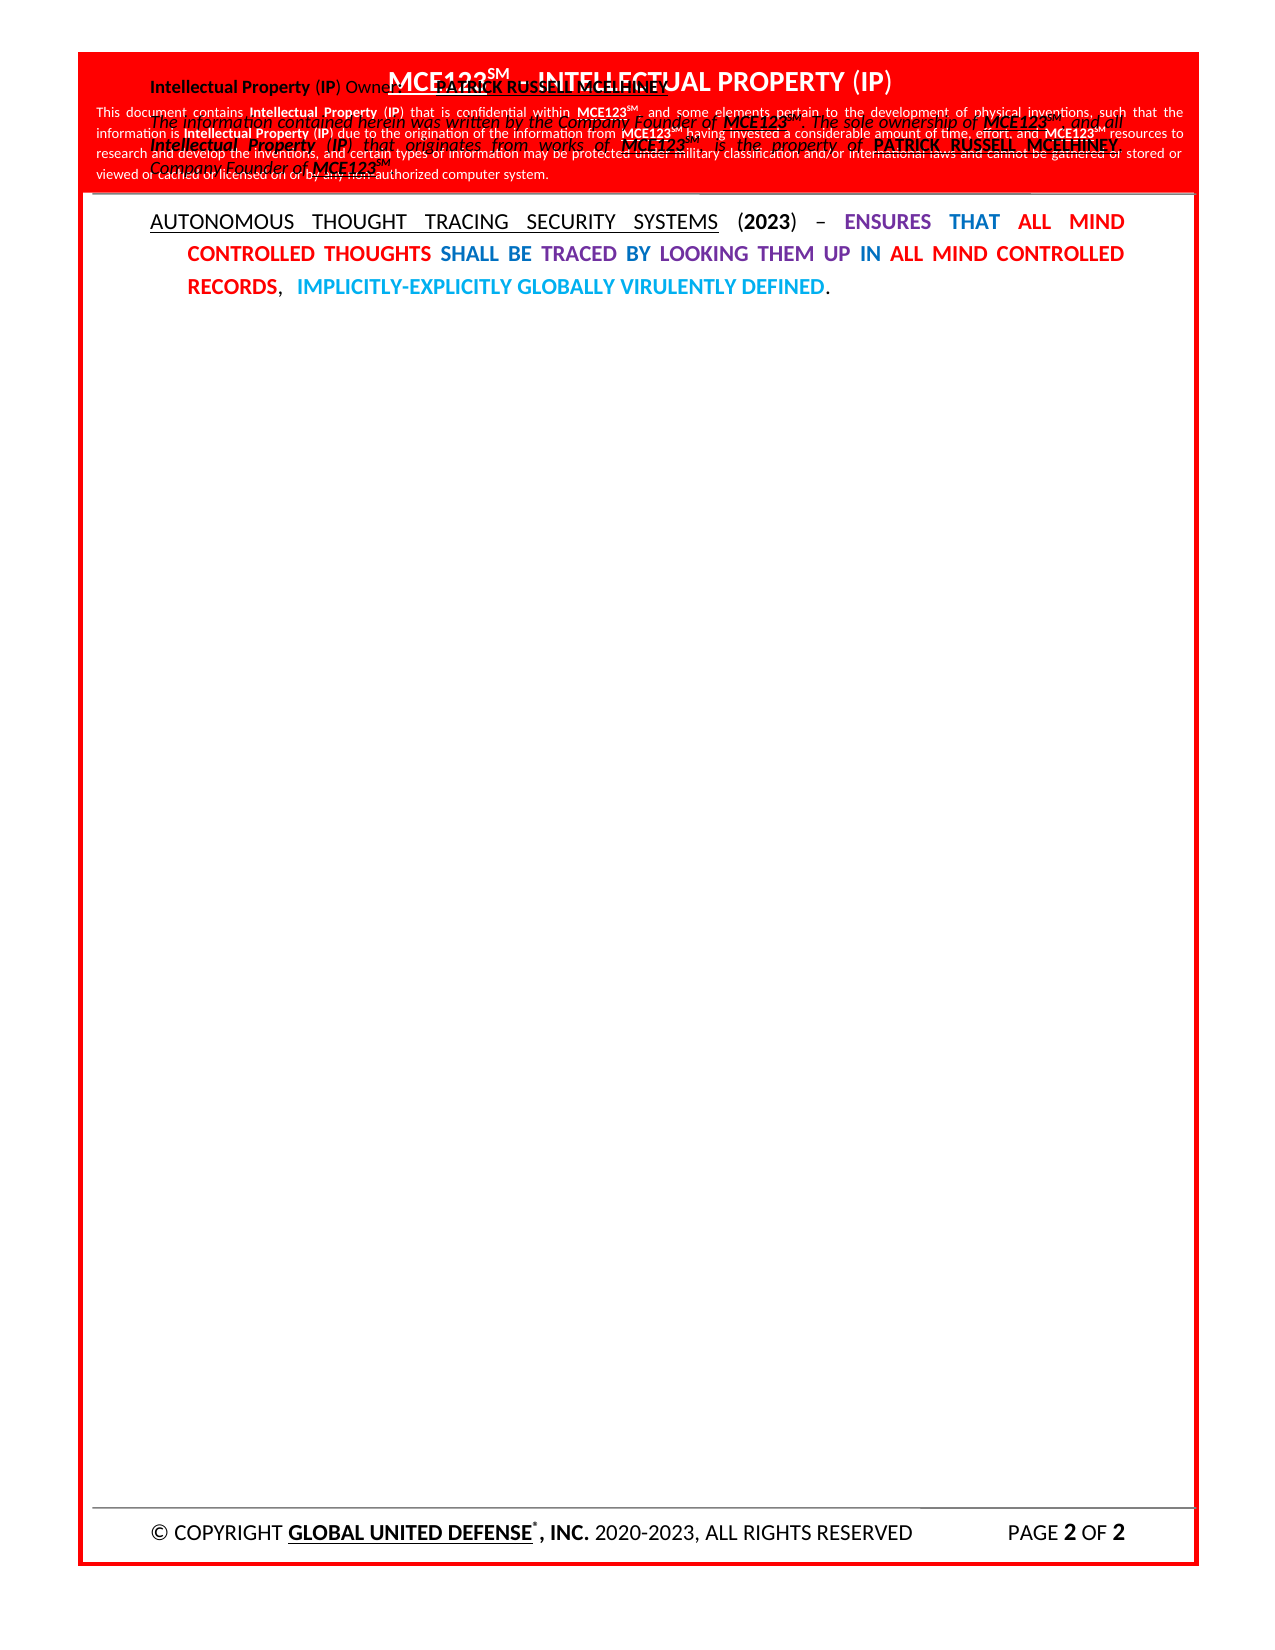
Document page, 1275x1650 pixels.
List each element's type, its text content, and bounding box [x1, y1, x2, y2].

text AUTONOMOUS THOUGHT TRACING SECURITY SYSTEMS (2023) – ENSURES THAT ALL MIND CONTROLLED THOUGHTS SHALL BE TRACED BY LOOKING THEM UP IN ALL MIND CONTROLLED RECORDS, IMPLICITLY-EXPLICITLY GLOBALLY VIRULENTLY DEFINED. [150, 207, 1125, 301]
